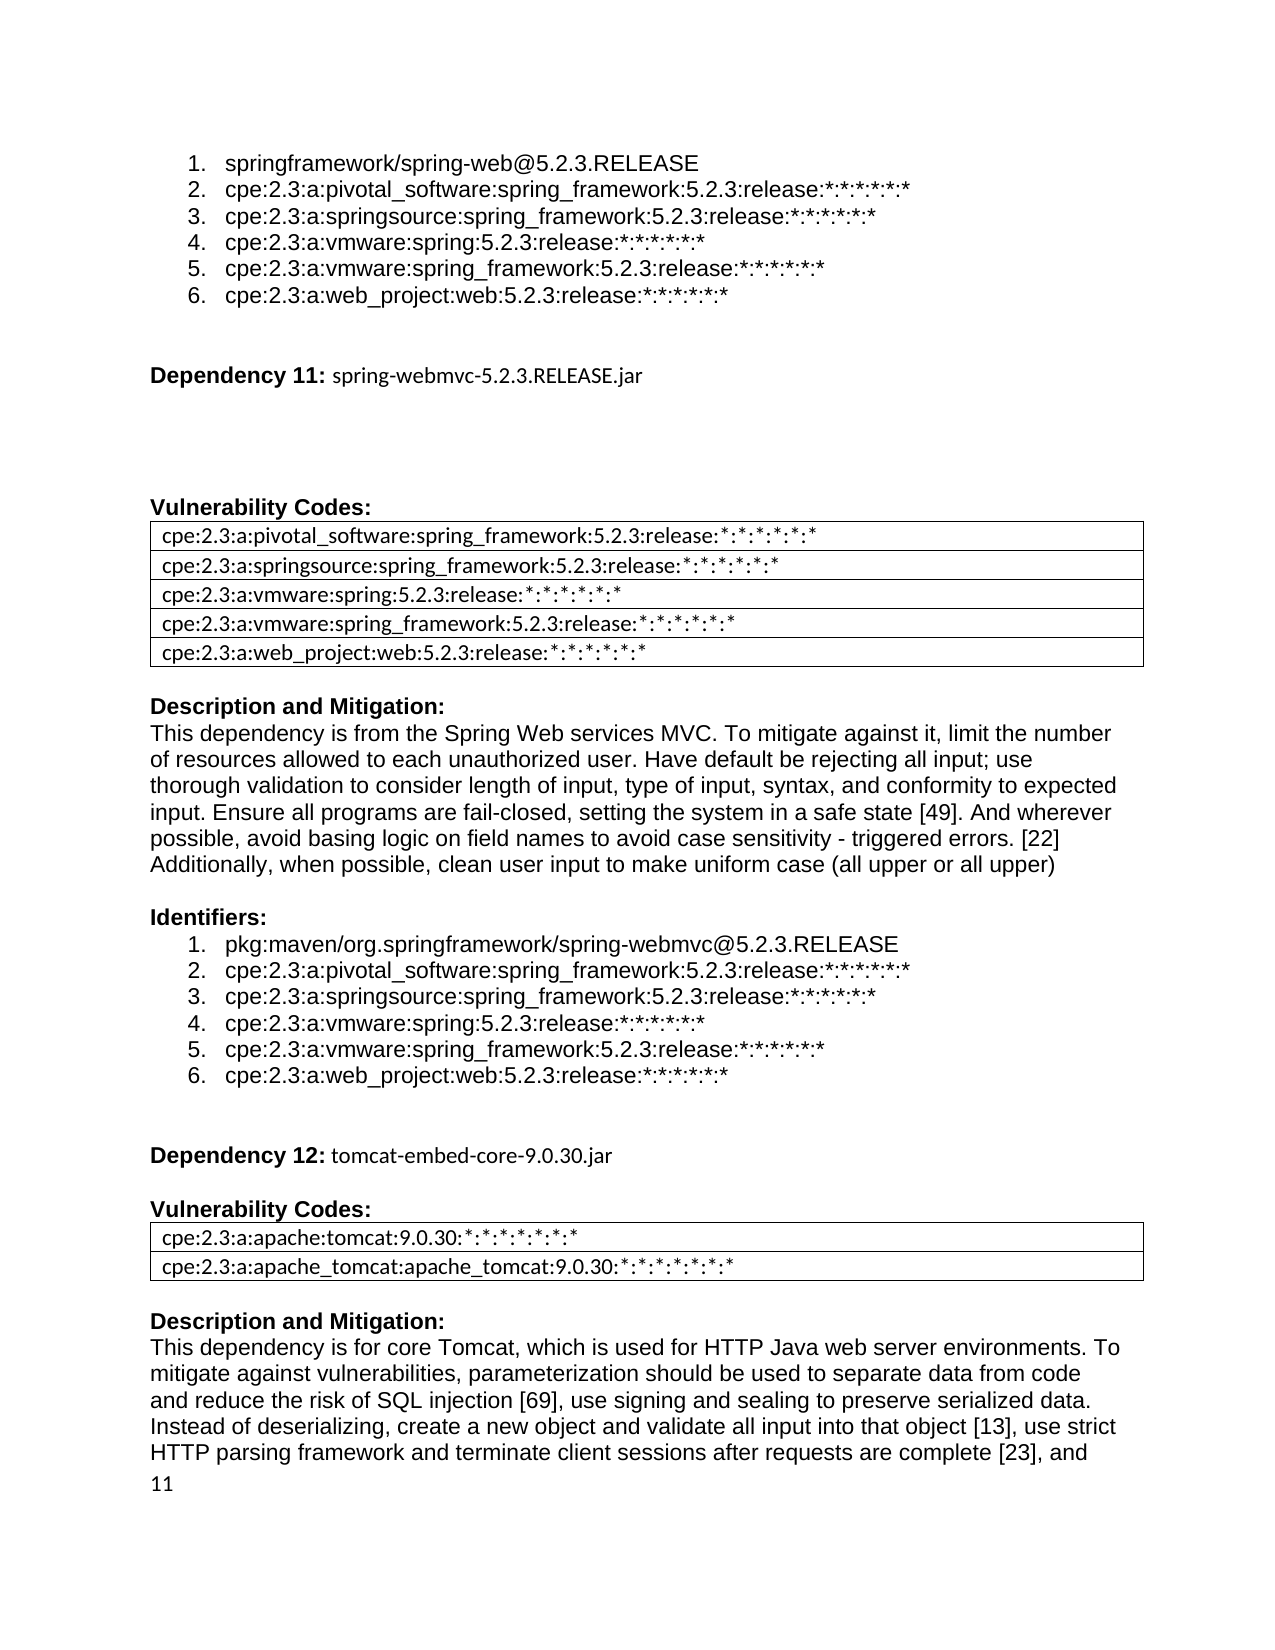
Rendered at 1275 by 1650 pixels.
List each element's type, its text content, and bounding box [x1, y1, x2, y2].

text Dependency 11: spring-webmvc-5.2.3.RELEASE.jar [150, 361, 1125, 389]
list cpe:2.3:a:vmware:spring_framework:5.2.3:release:*:*:*:*:*:* [187, 1036, 1125, 1062]
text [150, 1334, 1125, 1466]
list cpe:2.3:a:pivotal_software:spring_framework:5.2.3:release:*:*:*:*:*:* [187, 957, 1125, 983]
list springframework/spring-web@5.2.3.RELEASE [187, 150, 1125, 176]
table_header cpe:2.3:a:pivotal_software:spring_framework:5.2.3:release:*:*:*:*:*:* [151, 522, 1143, 550]
list cpe:2.3:a:vmware:spring:5.2.3:release:*:*:*:*:*:* [187, 1009, 1125, 1036]
list pkg:maven/org.springframework/spring-webmvc@5.2.3.RELEASE [187, 931, 1125, 957]
text Description and Mitigation: [150, 693, 1125, 720]
text This dependency is from the Spring Web services MVC. To mitigate against it, limit the number of resources allowed to each unauthorized user. Have default be rejecting all input; use thorough validation to consider length of input, type of input, syntax, and conformity to expected input. Ensure all programs are fail-closed, setting the system in a safe state [49]. And wherever possible, avoid basing logic on field names to avoid case sensitivity - triggered errors. Additionally, when possible, clean user input to make uniform case (all upper or all upper) [150, 720, 1125, 878]
table_cell cpe:2.3:a:vmware:spring:5.2.3:release:*:*:*:*:*:* [151, 580, 1143, 608]
list cpe:2.3:a:vmware:spring:5.2.3:release:*:*:*:*:*:* [187, 229, 1125, 255]
table_cell cpe:2.3:a:apache_tomcat:apache_tomcat:9.0.30:*:*:*:*:*:*:* [151, 1252, 1143, 1280]
table_cell cpe:2.3:a:vmware:spring_framework:5.2.3:release:*:*:*:*:*:* [151, 609, 1143, 637]
table_header cpe:2.3:a:apache:tomcat:9.0.30:*:*:*:*:*:*:* [151, 1223, 1143, 1251]
text Vulnerability Codes: [150, 1196, 1125, 1222]
list cpe:2.3:a:vmware:spring_framework:5.2.3:release:*:*:*:*:*:* [187, 255, 1125, 282]
text Identifiers: [150, 904, 1125, 931]
table_cell cpe:2.3:a:web_project:web:5.2.3:release:*:*:*:*:*:* [151, 638, 1143, 666]
list cpe:2.3:a:springsource:spring_framework:5.2.3:release:*:*:*:*:*:* [187, 203, 1125, 229]
list cpe:2.3:a:web_project:web:5.2.3:release:*:*:*:*:*:* [187, 1062, 1125, 1089]
list cpe:2.3:a:pivotal_software:spring_framework:5.2.3:release:*:*:*:*:*:* [187, 176, 1125, 203]
text Description and Mitigation: [150, 1308, 1125, 1334]
text Vulnerability Codes: [150, 494, 1125, 521]
text Dependency 12: tomcat-embed-core-9.0.30.jar [150, 1141, 1125, 1169]
list cpe:2.3:a:web_project:web:5.2.3:release:*:*:*:*:*:* [187, 282, 1125, 308]
table_cell cpe:2.3:a:springsource:spring_framework:5.2.3:release:*:*:*:*:*:* [151, 551, 1143, 579]
list cpe:2.3:a:springsource:spring_framework:5.2.3:release:*:*:*:*:*:* [187, 983, 1125, 1009]
